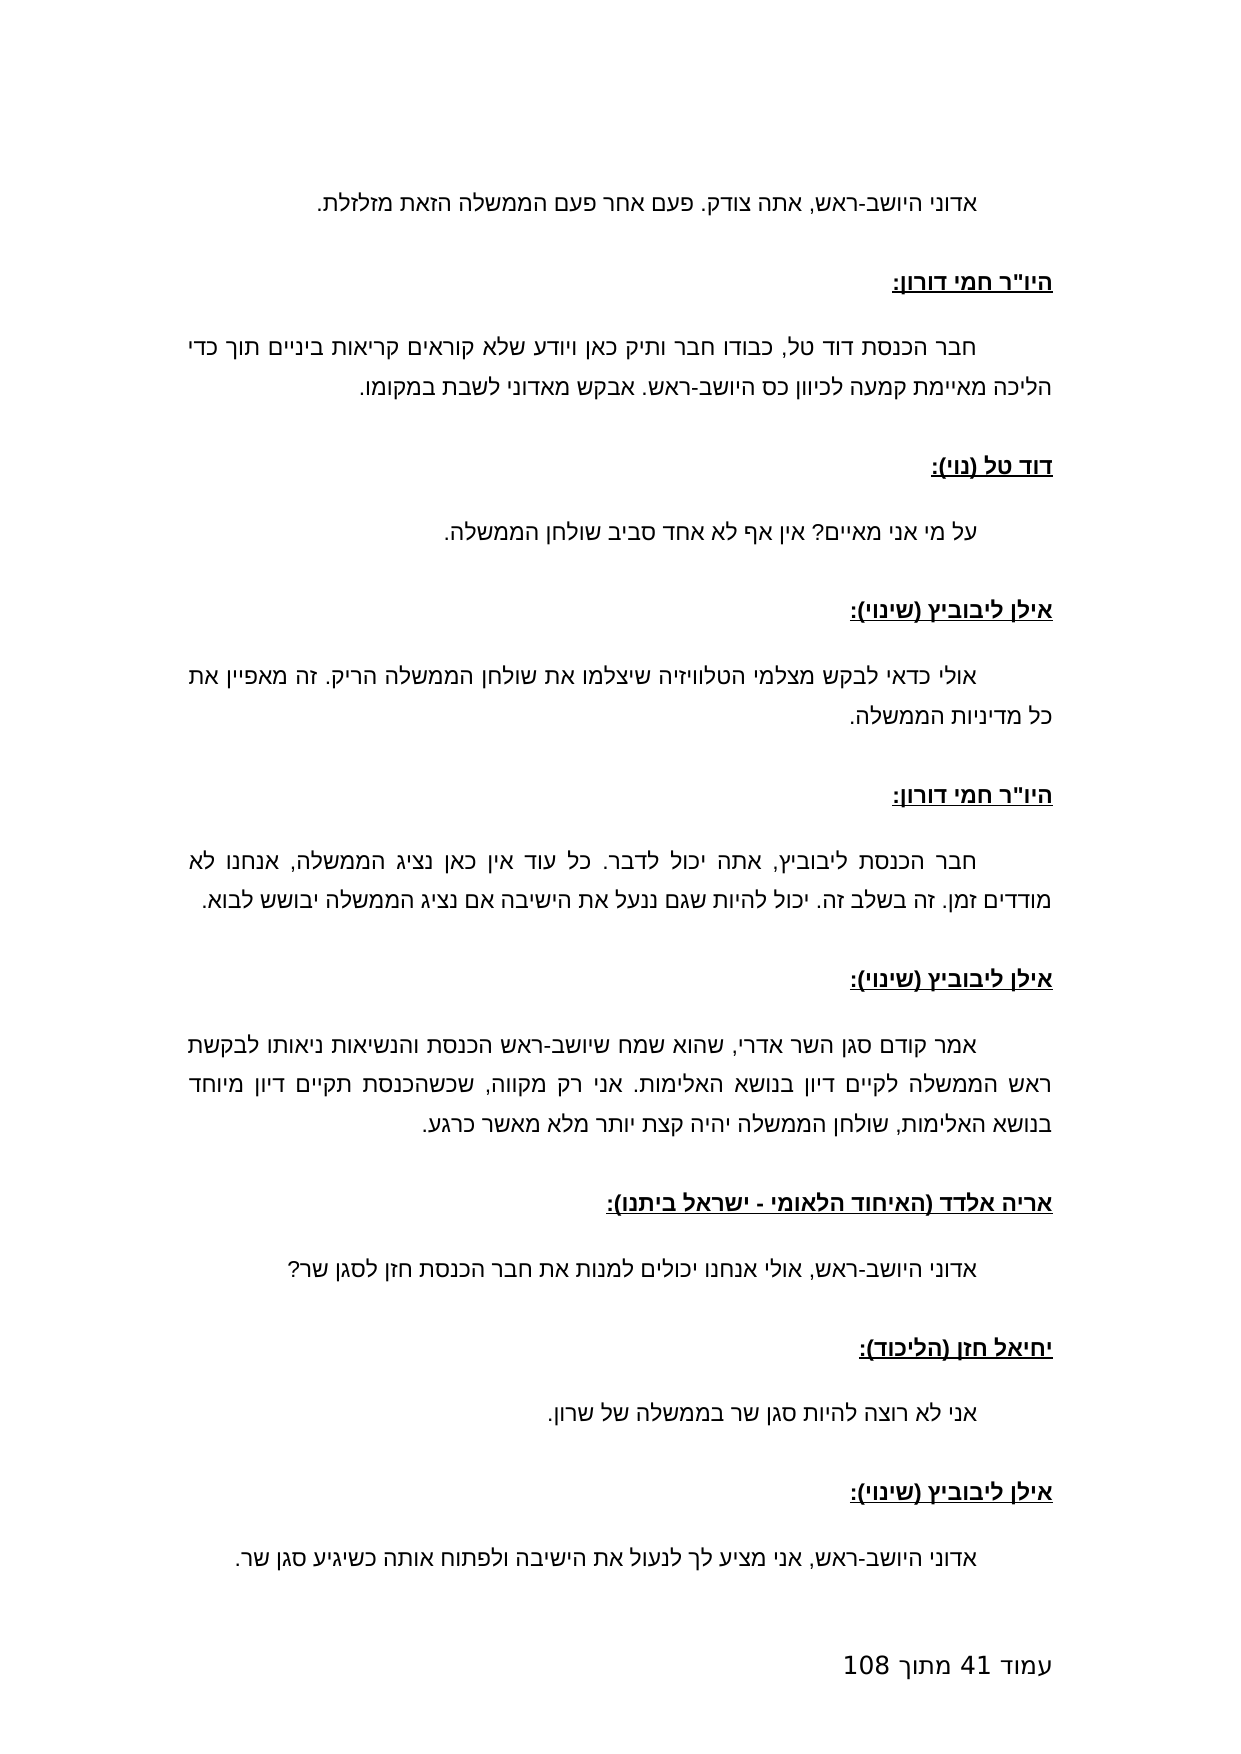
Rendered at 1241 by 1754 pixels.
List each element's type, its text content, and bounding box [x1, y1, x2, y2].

text יחיאל חזן (הליכוד): [187, 1334, 1053, 1361]
text על מי אני מאיים? אין אף לא אחד סביב שולחן הממשלה. [187, 518, 1053, 545]
text אדוני היושב-ראש, אתה צודק. פעם אחר פעם הממשלה הזאת מזלזלת. [187, 189, 1053, 216]
text אילן ליבוביץ (שינוי): [187, 597, 1053, 624]
text היו"ר חמי דורון: [187, 782, 1053, 808]
text חבר הכנסת ליבוביץ, אתה יכול לדבר. כל עוד אין כאן נציג הממשלה, אנחנו לא מודדים זמן. זה בשלב זה. יכול להיות שגם ננעל את הישיבה אם נציג הממשלה יבושש לבוא. [187, 848, 1053, 913]
text חבר הכנסת דוד טל, כבודו חבר ותיק כאן ויודע שלא קוראים קריאות ביניים תוך כדי הליכה מאיימת קמעה לכיוון כס היושב-ראש. אבקש מאדוני לשבת במקומו. [187, 334, 1053, 400]
text דוד טל (נוי): [187, 453, 1053, 479]
text אילן ליבוביץ (שינוי): [187, 966, 1053, 992]
text אני לא רוצה להיות סגן שר בממשלה של שרון. [187, 1400, 1053, 1427]
text אולי כדאי לבקש מצלמי הטלוויזיה שיצלמו את שולחן הממשלה הריק. זה מאפיין את כל מדיניות הממשלה. [187, 663, 1053, 729]
text אדוני היושב-ראש, אולי אנחנו יכולים למנות את חבר הכנסת חזן לסגן שר? [187, 1256, 1053, 1282]
text אמר קודם סגן השר אדרי, שהוא שמח שיושב-ראש הכנסת והנשיאות ניאותו לבקשת ראש הממשלה לקיים דיון בנושא האלימות. אני רק מקווה, שכשהכנסת תקיים דיון מיוחד בנושא האלימות, שולחן הממשלה יהיה קצת יותר מלא מאשר כרגע. [187, 1032, 1053, 1137]
text אילן ליבוביץ (שינוי): [187, 1479, 1053, 1506]
text אדוני היושב-ראש, אני מציע לך לנעול את הישיבה ולפתוח אותה כשיגיע סגן שר. [187, 1545, 1053, 1572]
text היו"ר חמי דורון: [187, 268, 1053, 295]
text אריה אלדד (האיחוד הלאומי - ישראל ביתנו): [187, 1190, 1053, 1216]
